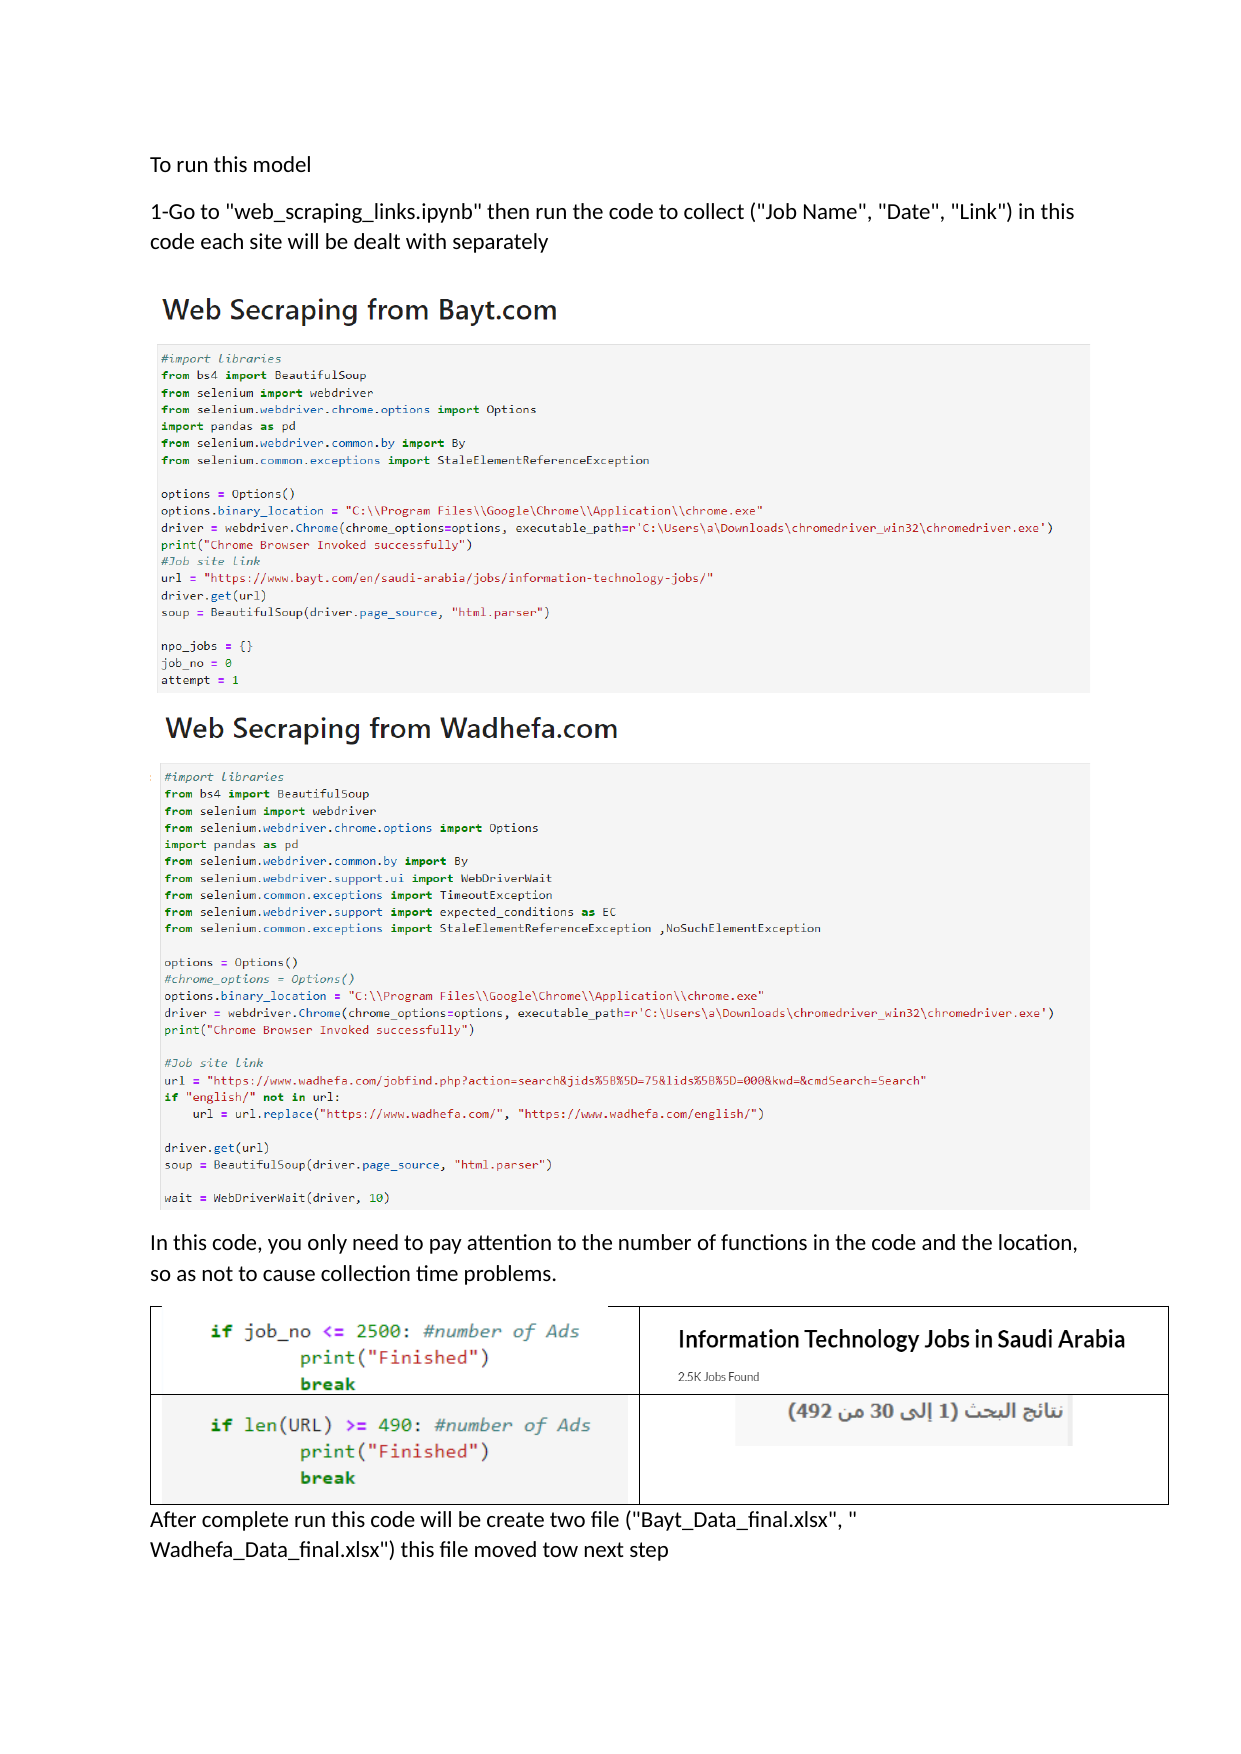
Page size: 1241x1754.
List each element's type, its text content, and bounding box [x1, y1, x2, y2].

picture [150, 273, 1091, 693]
table_header [151, 1307, 161, 1394]
picture [150, 711, 1091, 1210]
table_cell [628, 1395, 639, 1504]
table_cell [640, 1395, 1168, 1504]
picture [664, 1310, 1142, 1392]
text 1-Go to "web_scraping_links.ipynb" then run the code to collect ("Job Name", "Date", "Link") in this code each site will be dealt with separately [150, 197, 1090, 255]
table_header [608, 1307, 639, 1394]
table_header [640, 1307, 1168, 1394]
picture [161, 1306, 608, 1394]
text To run this model [150, 150, 1090, 178]
picture [161, 1395, 628, 1504]
picture [735, 1395, 1073, 1446]
text In this code, you only need to pay attention to the number of functions in the code and the location, so as not to cause collection time problems. [150, 1228, 1090, 1287]
text After complete run this code will be create two file ("Bayt_Data_final.xlsx", " Wadhefa_Data_final.xlsx") this file moved tow next step [150, 1505, 1090, 1563]
table_cell [151, 1395, 161, 1504]
